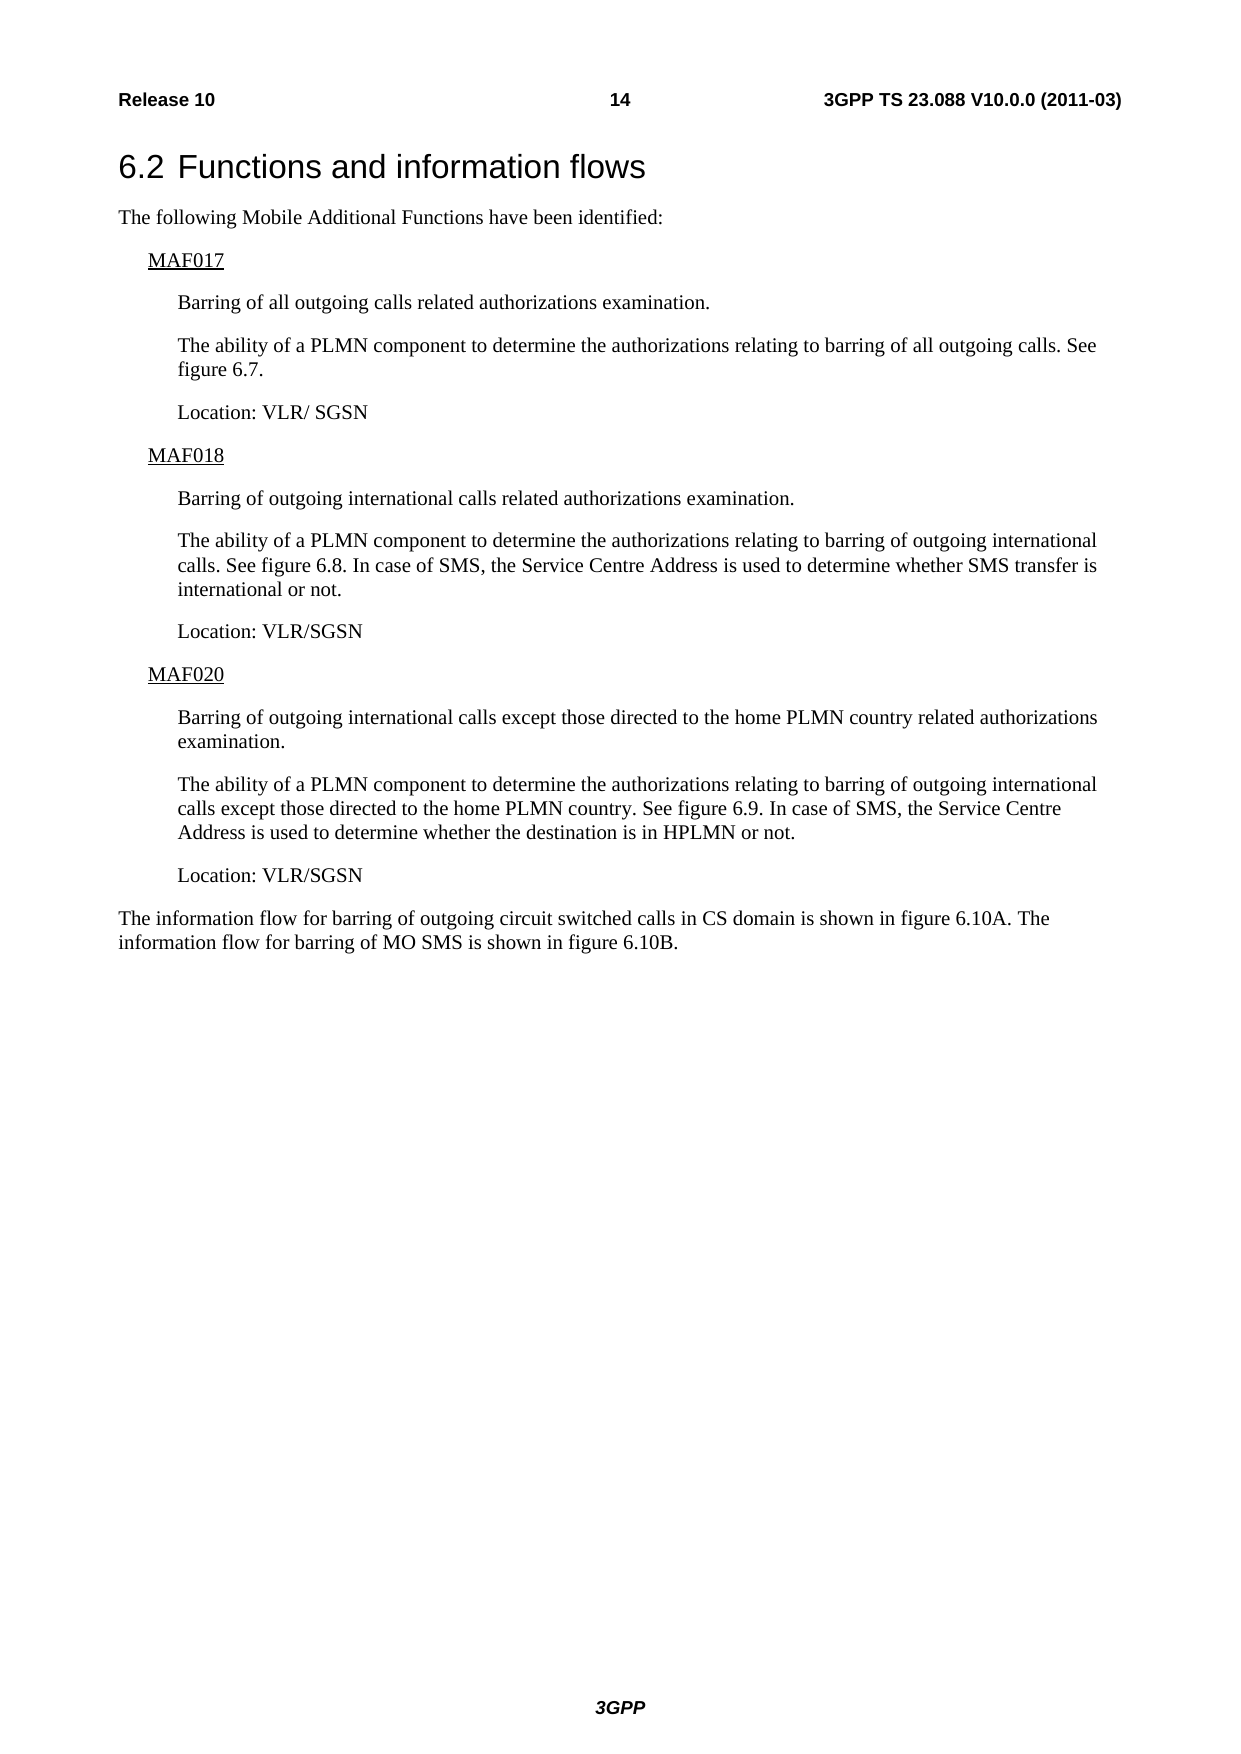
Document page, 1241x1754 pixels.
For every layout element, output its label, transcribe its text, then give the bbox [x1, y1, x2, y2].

text Barring of outgoing international calls related authorizations examination. [148, 486, 1122, 510]
text Barring of all outgoing calls related authorizations examination. [148, 290, 1122, 314]
subtitle 6.2 Functions and information flows [118, 147, 1122, 186]
text The information flow for barring of outgoing circuit switched calls in CS domain is shown in figure 6.10A. The information flow for barring of MO SMS is shown in figure 6.10B. [118, 906, 1122, 954]
text The following Mobile Additional Functions have been identified: [118, 205, 1122, 229]
text The ability of a PLMN component to determine the authorizations relating to barring of all outgoing calls. See figure 6.7. [148, 333, 1122, 381]
text MAF017 [148, 247, 1122, 272]
text MAF018 [148, 443, 1122, 467]
text The ability of a PLMN component to determine the authorizations relating to barring of outgoing international calls except those directed to the home PLMN country. See figure 6.9. In case of SMS, the Service Centre Address is used to determine whether the destination is in HPLMN or not. [148, 772, 1122, 844]
text MAF020 [148, 662, 1122, 686]
text Barring of outgoing international calls except those directed to the home PLMN country related authorizations examination. [148, 705, 1122, 753]
text Location: VLR/ SGSN [177, 400, 1122, 424]
text Location: VLR/SGSN [177, 619, 1122, 643]
text The ability of a PLMN component to determine the authorizations relating to barring of outgoing international calls. See figure 6.8. In case of SMS, the Service Centre Address is used to determine whether SMS transfer is international or not. [148, 528, 1122, 601]
text Location: VLR/SGSN [177, 863, 1122, 887]
